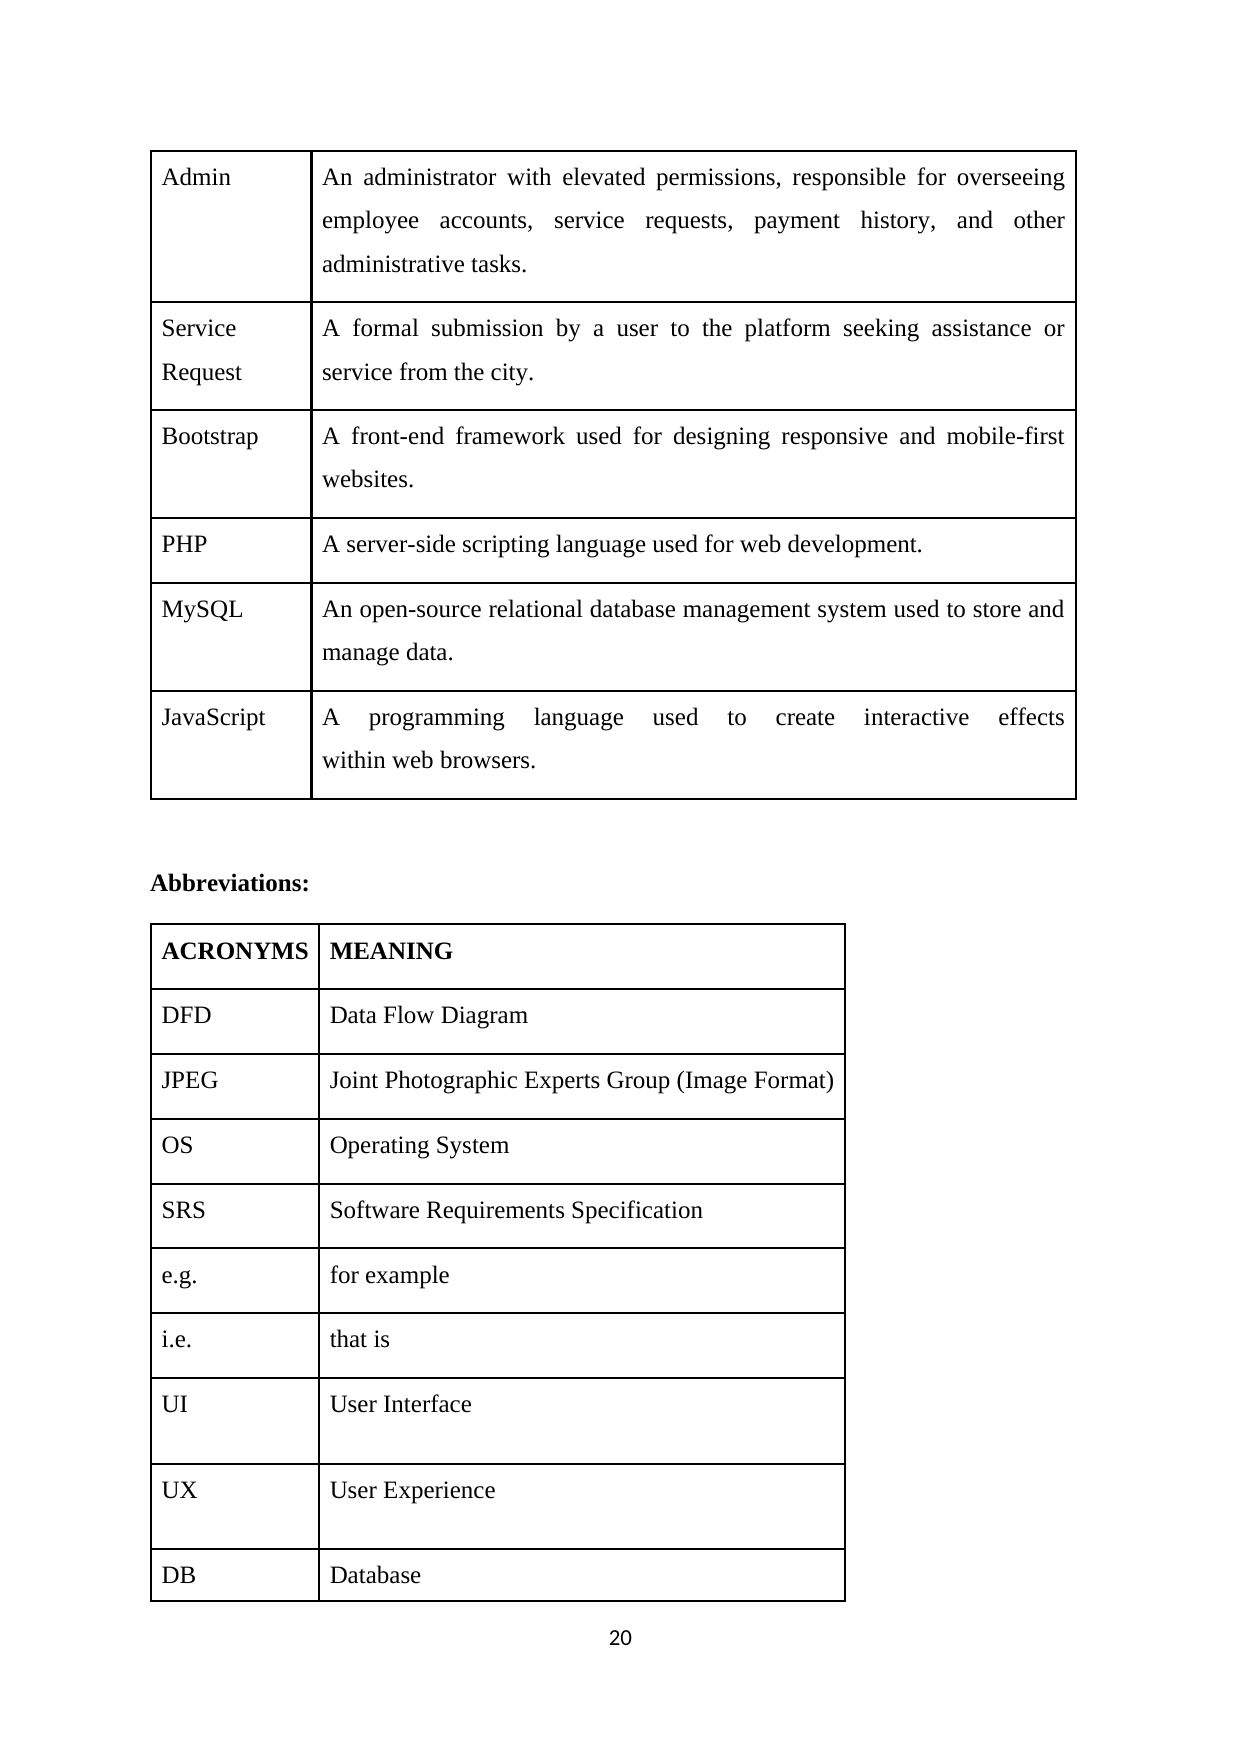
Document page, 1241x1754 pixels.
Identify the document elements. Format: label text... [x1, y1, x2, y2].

table_cell Data Flow Diagram [320, 990, 844, 1053]
table_cell A front-end framework used for designing responsive and mobile-first websites. [313, 411, 1075, 517]
table_cell JPEG [152, 1055, 318, 1118]
table_cell MySQL [152, 584, 310, 689]
table_cell e.g. [152, 1249, 318, 1312]
table_cell Operating System [320, 1120, 844, 1182]
table_cell JavaScript [152, 692, 310, 797]
table_cell Bootstrap [152, 411, 310, 517]
subtitle Abbreviations: [150, 868, 1090, 896]
table_cell that is [320, 1314, 844, 1377]
table_cell A server-side scripting language used for web development. [313, 519, 1075, 582]
table_cell User Experience [320, 1465, 844, 1548]
table_cell A formal submission by a user to the platform seeking assistance or service from the city. [313, 303, 1075, 409]
table_header ACRONYMS [152, 925, 318, 988]
table_header MEANING [320, 925, 844, 988]
table_cell A programming language used to create interactive effects within web browsers. [313, 692, 1075, 797]
table_cell UI [152, 1379, 318, 1462]
table_cell UX [152, 1465, 318, 1548]
table_cell DB [152, 1550, 318, 1600]
table_cell SRS [152, 1185, 318, 1247]
table_cell Admin [152, 152, 310, 301]
table_cell User Interface [320, 1379, 844, 1462]
table_cell PHP [152, 519, 310, 582]
table_cell DFD [152, 990, 318, 1053]
table_cell Joint Photographic Experts Group (Image Format) [320, 1055, 844, 1118]
table_cell An open-source relational database management system used to store and manage data. [313, 584, 1075, 689]
table_cell OS [152, 1120, 318, 1182]
table_cell An administrator with elevated permissions, responsible for overseeing employee accounts, service requests, payment history, and other administrative tasks. [313, 152, 1075, 301]
table_cell i.e. [152, 1314, 318, 1377]
table_cell Service Request [152, 303, 310, 409]
table_cell for example [320, 1249, 844, 1312]
table_cell Software Requirements Specification [320, 1185, 844, 1247]
table_cell Database [320, 1550, 844, 1600]
